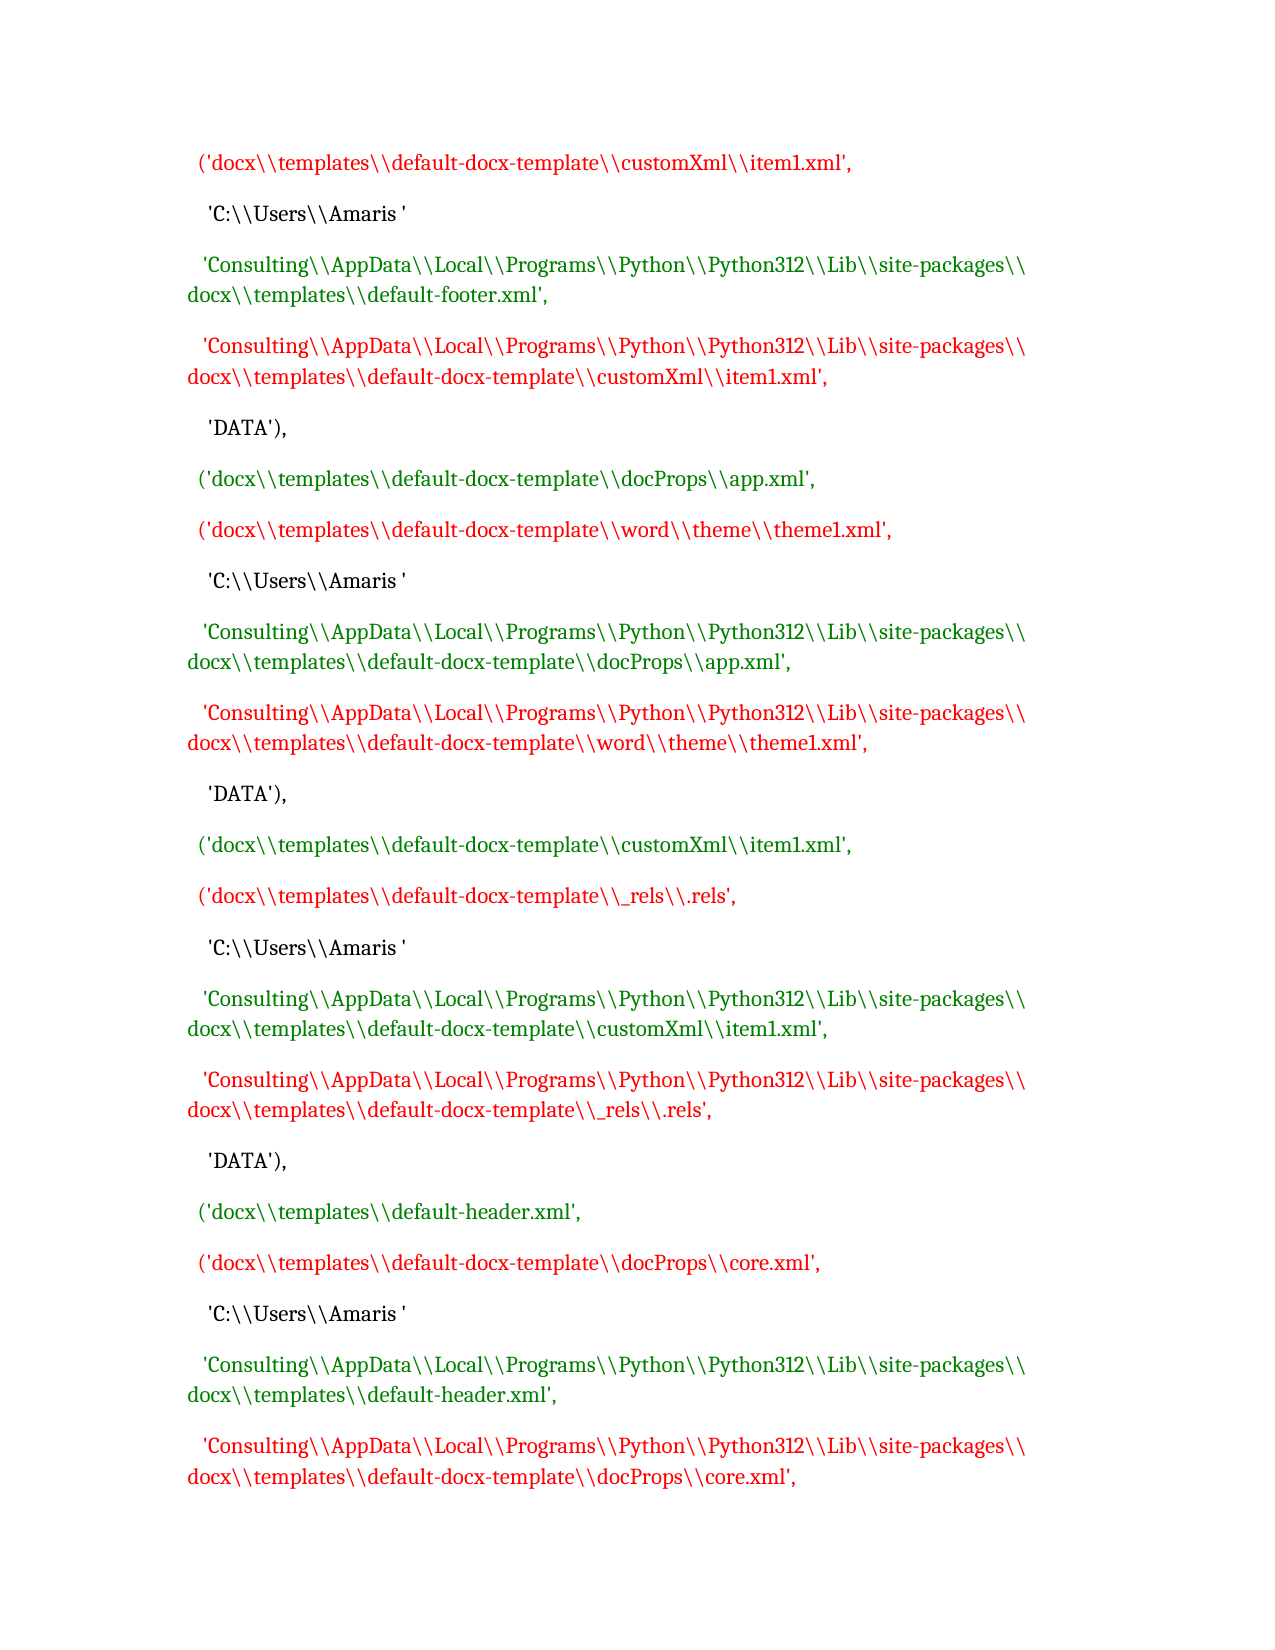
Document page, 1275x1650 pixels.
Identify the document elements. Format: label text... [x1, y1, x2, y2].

text ('docx\\templates\\default-docx-template\\word\\theme\\theme1.xml', [187, 517, 1087, 543]
text 'C:\\Users\\Amaris ' [187, 201, 1087, 227]
text 'C:\\Users\\Amaris ' [187, 568, 1087, 594]
text 'DATA'), [187, 1148, 1087, 1174]
text 'Consulting\\AppData\\Local\\Programs\\Python\\Python312\\Lib\\site-packages\\docx\\templates\\default-docx-template\\word\\theme\\theme1.xml', [187, 700, 1087, 757]
text 'DATA'), [187, 414, 1087, 441]
text 'Consulting\\AppData\\Local\\Programs\\Python\\Python312\\Lib\\site-packages\\docx\\templates\\default-docx-template\\customXml\\item1.xml', [187, 985, 1087, 1042]
text 'Consulting\\AppData\\Local\\Programs\\Python\\Python312\\Lib\\site-packages\\docx\\templates\\default-docx-template\\docProps\\app.xml', [187, 619, 1087, 675]
text ('docx\\templates\\default-docx-template\\_rels\\.rels', [187, 883, 1087, 910]
text 'Consulting\\AppData\\Local\\Programs\\Python\\Python312\\Lib\\site-packages\\docx\\templates\\default-docx-template\\_rels\\.rels', [187, 1067, 1087, 1123]
text 'C:\\Users\\Amaris ' [187, 934, 1087, 961]
text ('docx\\templates\\default-docx-template\\customXml\\item1.xml', [187, 150, 1087, 176]
text ('docx\\templates\\default-docx-template\\docProps\\app.xml', [187, 466, 1087, 492]
text ('docx\\templates\\default-docx-template\\customXml\\item1.xml', [187, 832, 1087, 859]
text ('docx\\templates\\default-header.xml', [187, 1199, 1087, 1225]
text 'Consulting\\AppData\\Local\\Programs\\Python\\Python312\\Lib\\site-packages\\docx\\templates\\default-header.xml', [187, 1352, 1087, 1409]
text 'Consulting\\AppData\\Local\\Programs\\Python\\Python312\\Lib\\site-packages\\docx\\templates\\default-docx-template\\customXml\\item1.xml', [187, 333, 1087, 390]
text 'Consulting\\AppData\\Local\\Programs\\Python\\Python312\\Lib\\site-packages\\docx\\templates\\default-docx-template\\docProps\\core.xml', [187, 1433, 1087, 1490]
text 'C:\\Users\\Amaris ' [187, 1301, 1087, 1327]
text 'DATA'), [187, 781, 1087, 808]
text 'Consulting\\AppData\\Local\\Programs\\Python\\Python312\\Lib\\site-packages\\docx\\templates\\default-footer.xml', [187, 252, 1087, 309]
text ('docx\\templates\\default-docx-template\\docProps\\core.xml', [187, 1250, 1087, 1276]
